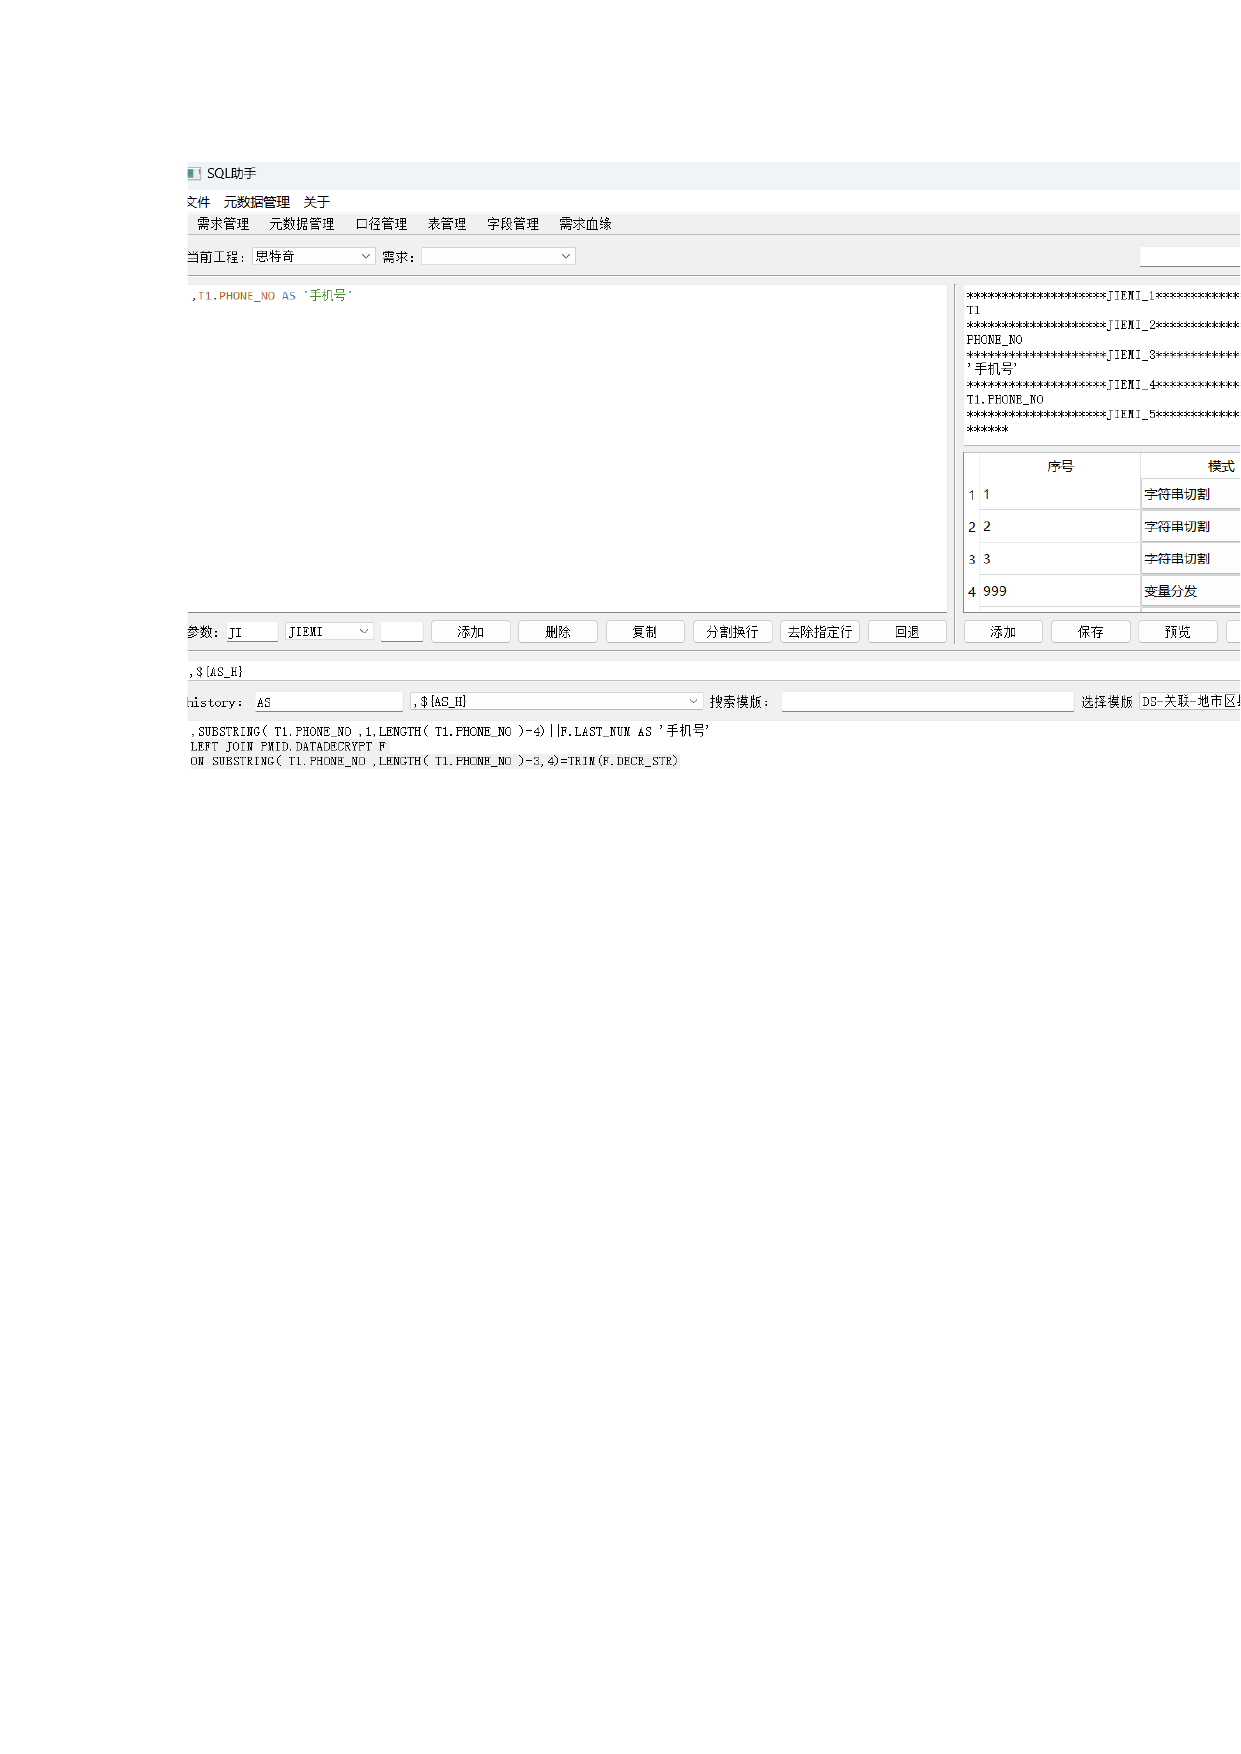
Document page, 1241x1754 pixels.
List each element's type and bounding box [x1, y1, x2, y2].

picture [187, 162, 1241, 875]
